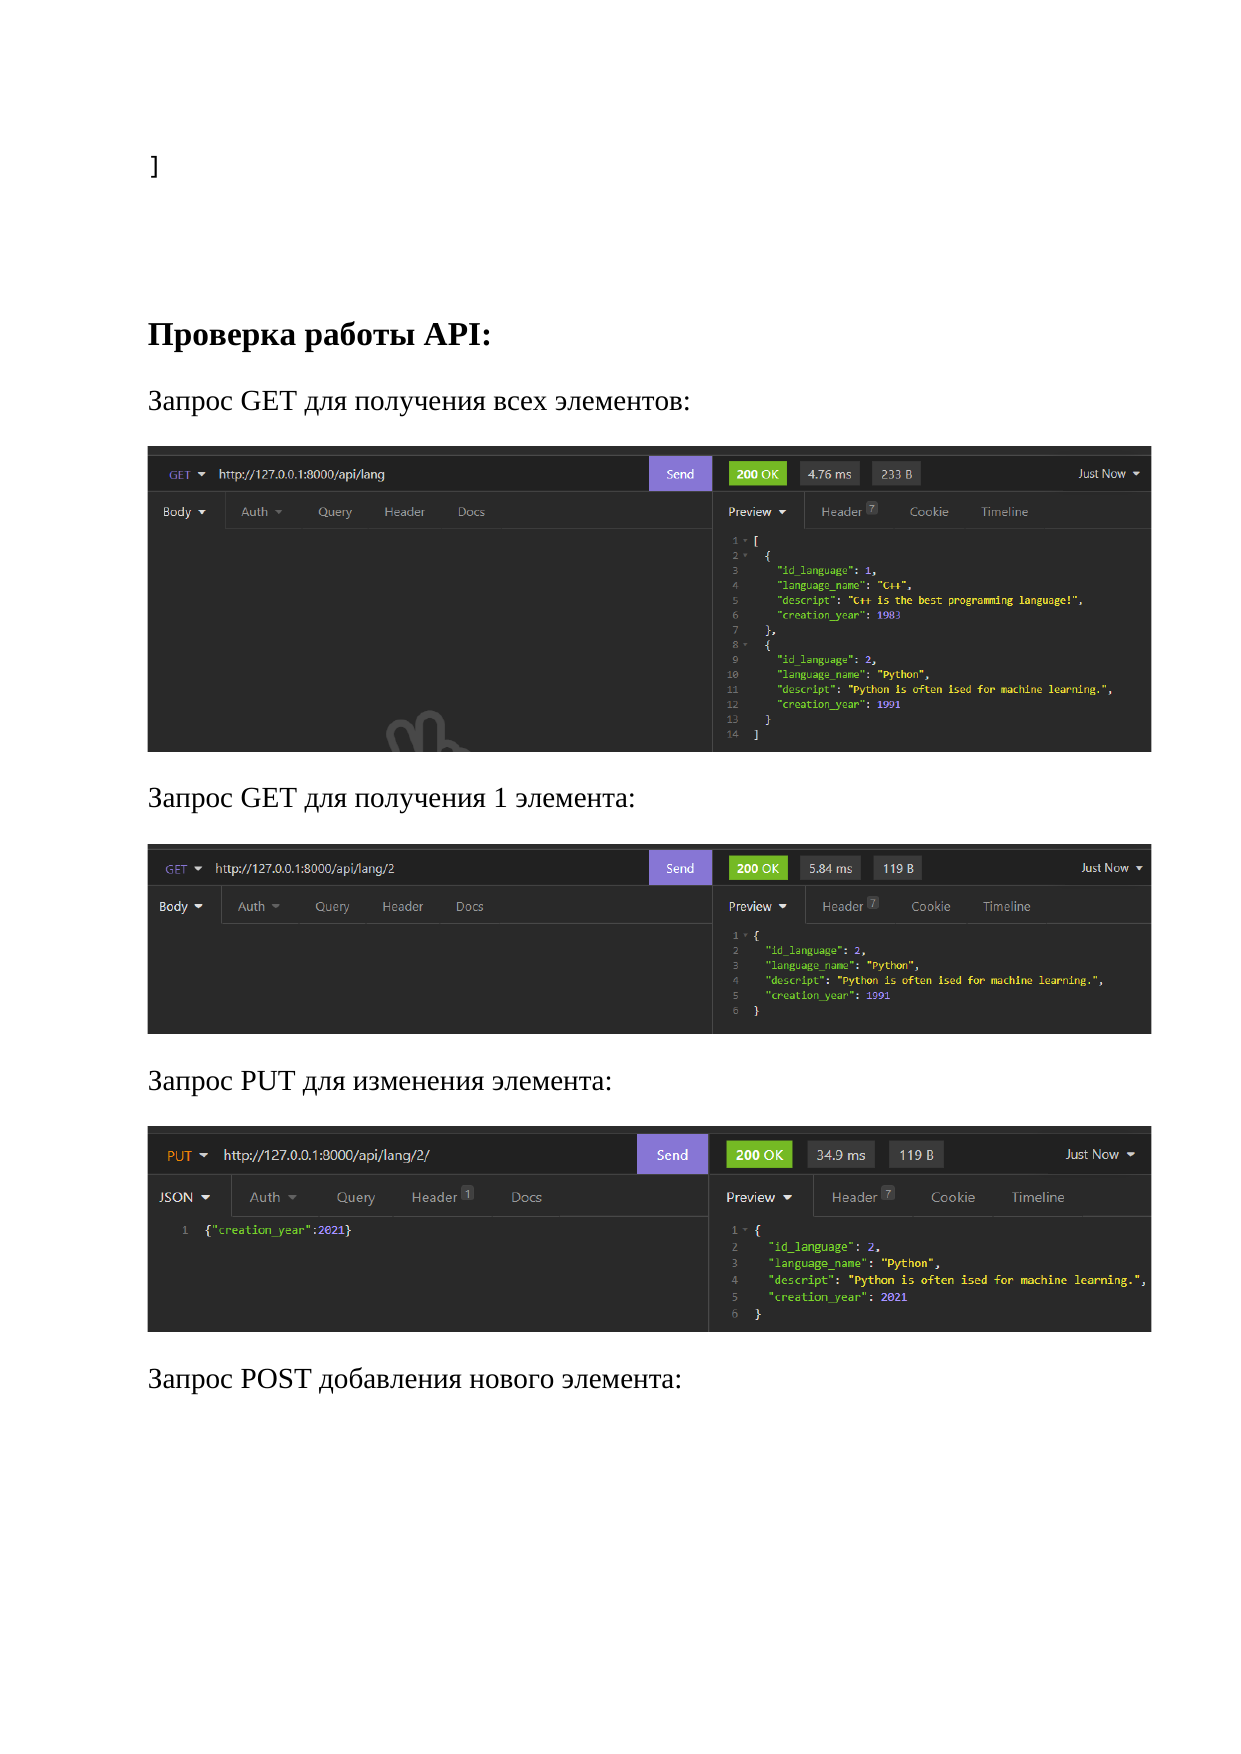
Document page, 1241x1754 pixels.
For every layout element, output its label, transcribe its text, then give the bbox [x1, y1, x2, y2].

picture [147, 446, 1152, 752]
text Запрос GET для получения всех элементов: [148, 383, 1152, 417]
text Запрос PUT для изменения элемента: [148, 1063, 1152, 1096]
picture [147, 844, 1152, 1034]
text Запрос GET для получения 1 элемента: [148, 781, 1152, 814]
text ] [148, 148, 1152, 182]
text Запрос POST добавления нового элемента: [148, 1361, 1152, 1395]
text Проверка работы API: [148, 314, 1152, 352]
picture [147, 1126, 1152, 1332]
